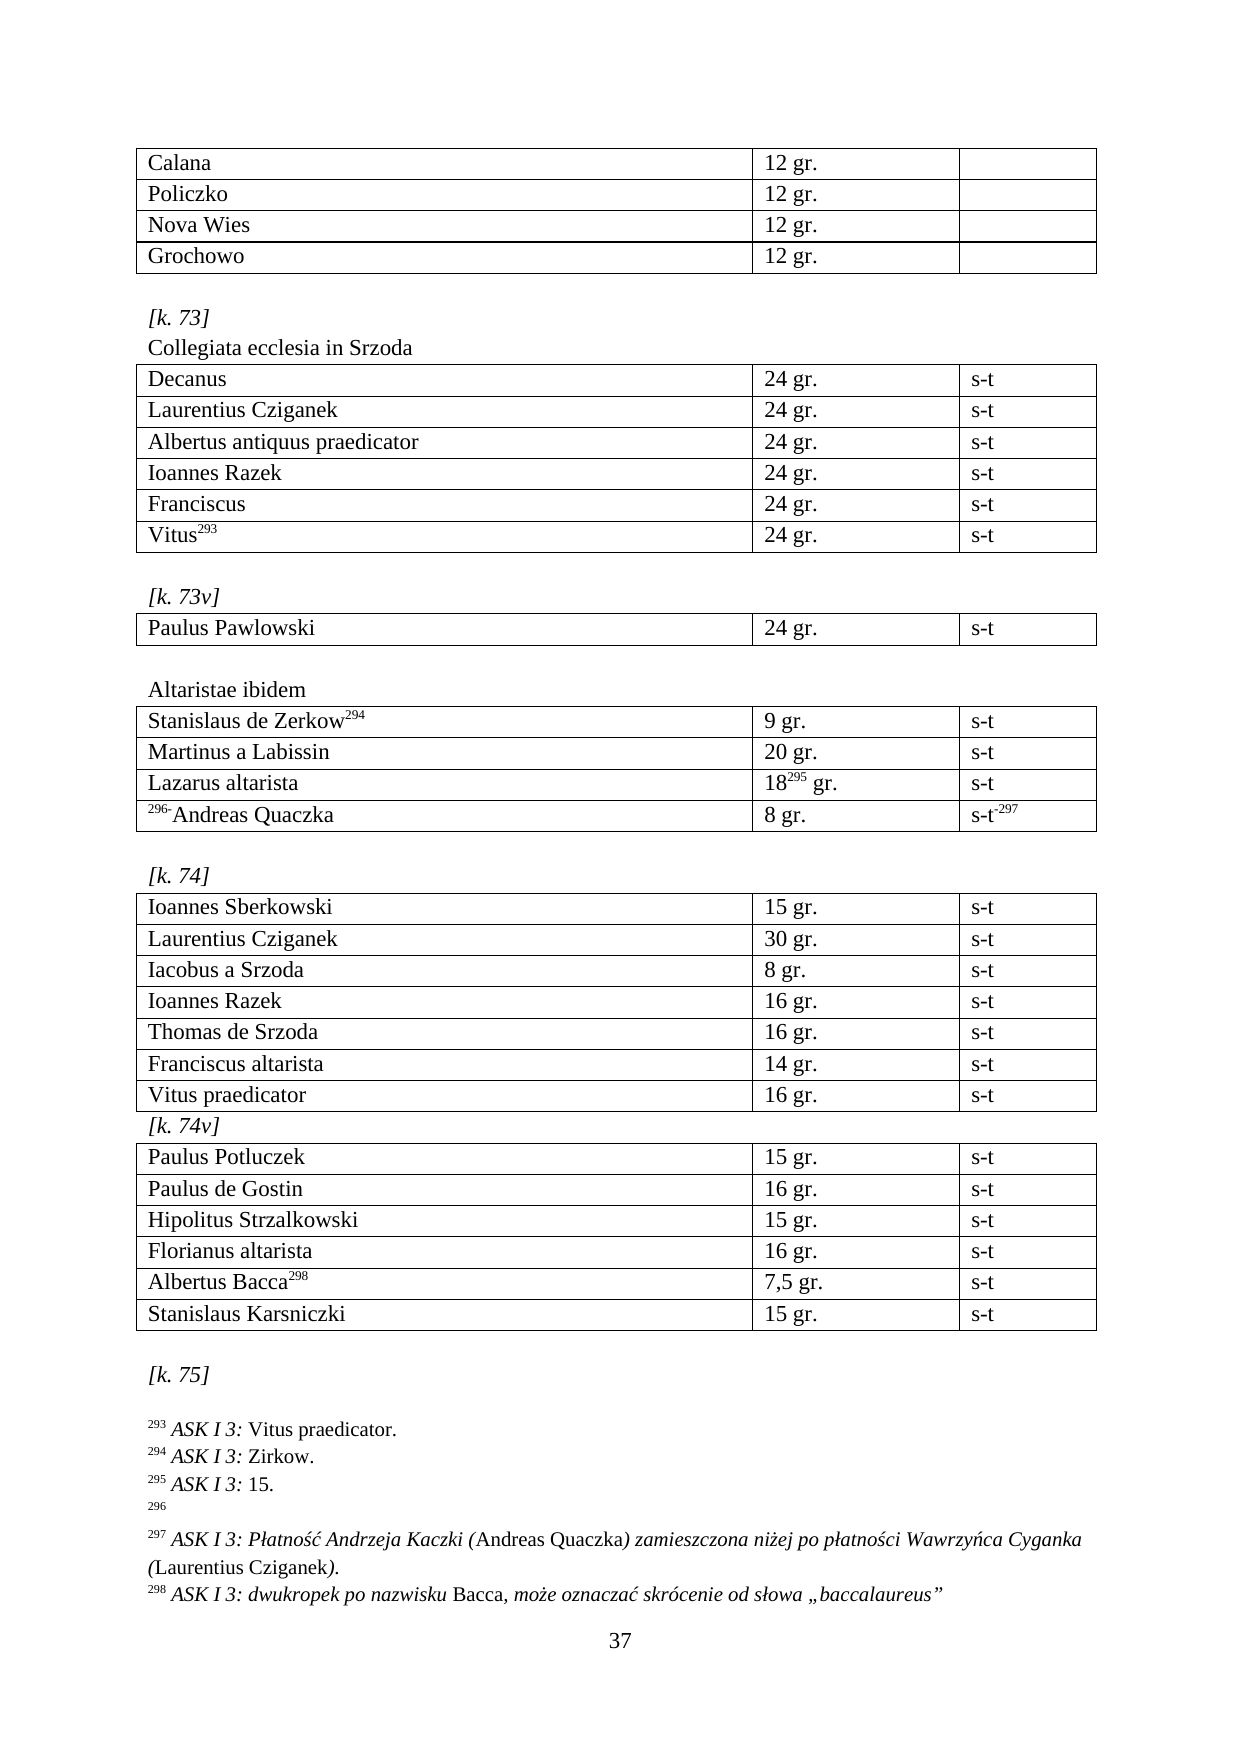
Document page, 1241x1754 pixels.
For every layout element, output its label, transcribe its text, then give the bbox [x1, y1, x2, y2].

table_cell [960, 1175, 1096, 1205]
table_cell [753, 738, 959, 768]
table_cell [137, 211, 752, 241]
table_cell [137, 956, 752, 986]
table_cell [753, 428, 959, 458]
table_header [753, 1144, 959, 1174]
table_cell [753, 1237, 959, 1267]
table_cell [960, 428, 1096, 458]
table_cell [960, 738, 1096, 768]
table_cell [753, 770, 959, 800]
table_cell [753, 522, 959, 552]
text [k. 74v] [148, 1112, 1093, 1138]
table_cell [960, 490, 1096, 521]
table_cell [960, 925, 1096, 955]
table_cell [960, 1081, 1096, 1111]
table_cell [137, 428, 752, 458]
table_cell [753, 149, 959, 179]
text [k. 73] [148, 304, 1093, 330]
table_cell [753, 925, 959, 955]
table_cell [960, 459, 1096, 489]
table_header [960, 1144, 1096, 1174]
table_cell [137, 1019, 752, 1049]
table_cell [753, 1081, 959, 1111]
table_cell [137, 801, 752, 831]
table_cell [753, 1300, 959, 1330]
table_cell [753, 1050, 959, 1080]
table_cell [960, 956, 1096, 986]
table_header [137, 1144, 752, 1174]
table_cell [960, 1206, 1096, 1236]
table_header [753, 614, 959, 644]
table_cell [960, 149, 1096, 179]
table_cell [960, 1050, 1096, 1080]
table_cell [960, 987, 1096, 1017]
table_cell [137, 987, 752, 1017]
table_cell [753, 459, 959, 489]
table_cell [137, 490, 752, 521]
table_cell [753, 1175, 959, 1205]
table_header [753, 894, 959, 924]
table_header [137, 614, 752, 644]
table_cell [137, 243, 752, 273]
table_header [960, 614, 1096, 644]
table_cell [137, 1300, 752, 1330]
text [k. 74] [148, 862, 1093, 888]
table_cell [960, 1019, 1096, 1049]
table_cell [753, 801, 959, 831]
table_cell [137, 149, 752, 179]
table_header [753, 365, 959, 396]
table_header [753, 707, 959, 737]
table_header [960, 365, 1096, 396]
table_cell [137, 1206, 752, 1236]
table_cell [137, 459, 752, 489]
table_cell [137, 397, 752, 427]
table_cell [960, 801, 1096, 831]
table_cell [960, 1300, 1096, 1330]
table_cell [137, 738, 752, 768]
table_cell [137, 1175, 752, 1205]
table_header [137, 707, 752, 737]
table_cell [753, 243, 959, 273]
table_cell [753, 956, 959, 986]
text [k. 75] [148, 1361, 1093, 1387]
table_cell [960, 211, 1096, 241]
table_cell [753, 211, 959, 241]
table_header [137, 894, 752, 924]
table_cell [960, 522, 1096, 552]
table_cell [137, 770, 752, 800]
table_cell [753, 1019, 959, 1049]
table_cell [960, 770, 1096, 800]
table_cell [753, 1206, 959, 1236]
text Collegiata ecclesia in Srzoda [148, 334, 1093, 360]
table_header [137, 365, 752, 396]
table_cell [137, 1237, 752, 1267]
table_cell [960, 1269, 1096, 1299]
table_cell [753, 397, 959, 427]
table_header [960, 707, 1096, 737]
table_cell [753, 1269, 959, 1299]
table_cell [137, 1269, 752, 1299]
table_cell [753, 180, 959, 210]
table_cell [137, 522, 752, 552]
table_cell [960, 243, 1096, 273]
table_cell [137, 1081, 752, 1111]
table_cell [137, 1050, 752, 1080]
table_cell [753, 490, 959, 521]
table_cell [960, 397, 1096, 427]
text [k. 73v] [148, 583, 1093, 609]
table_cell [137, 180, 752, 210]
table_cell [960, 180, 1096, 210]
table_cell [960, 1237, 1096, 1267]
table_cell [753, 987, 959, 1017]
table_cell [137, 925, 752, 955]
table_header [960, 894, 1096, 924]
text Altaristae ibidem [148, 676, 1093, 702]
